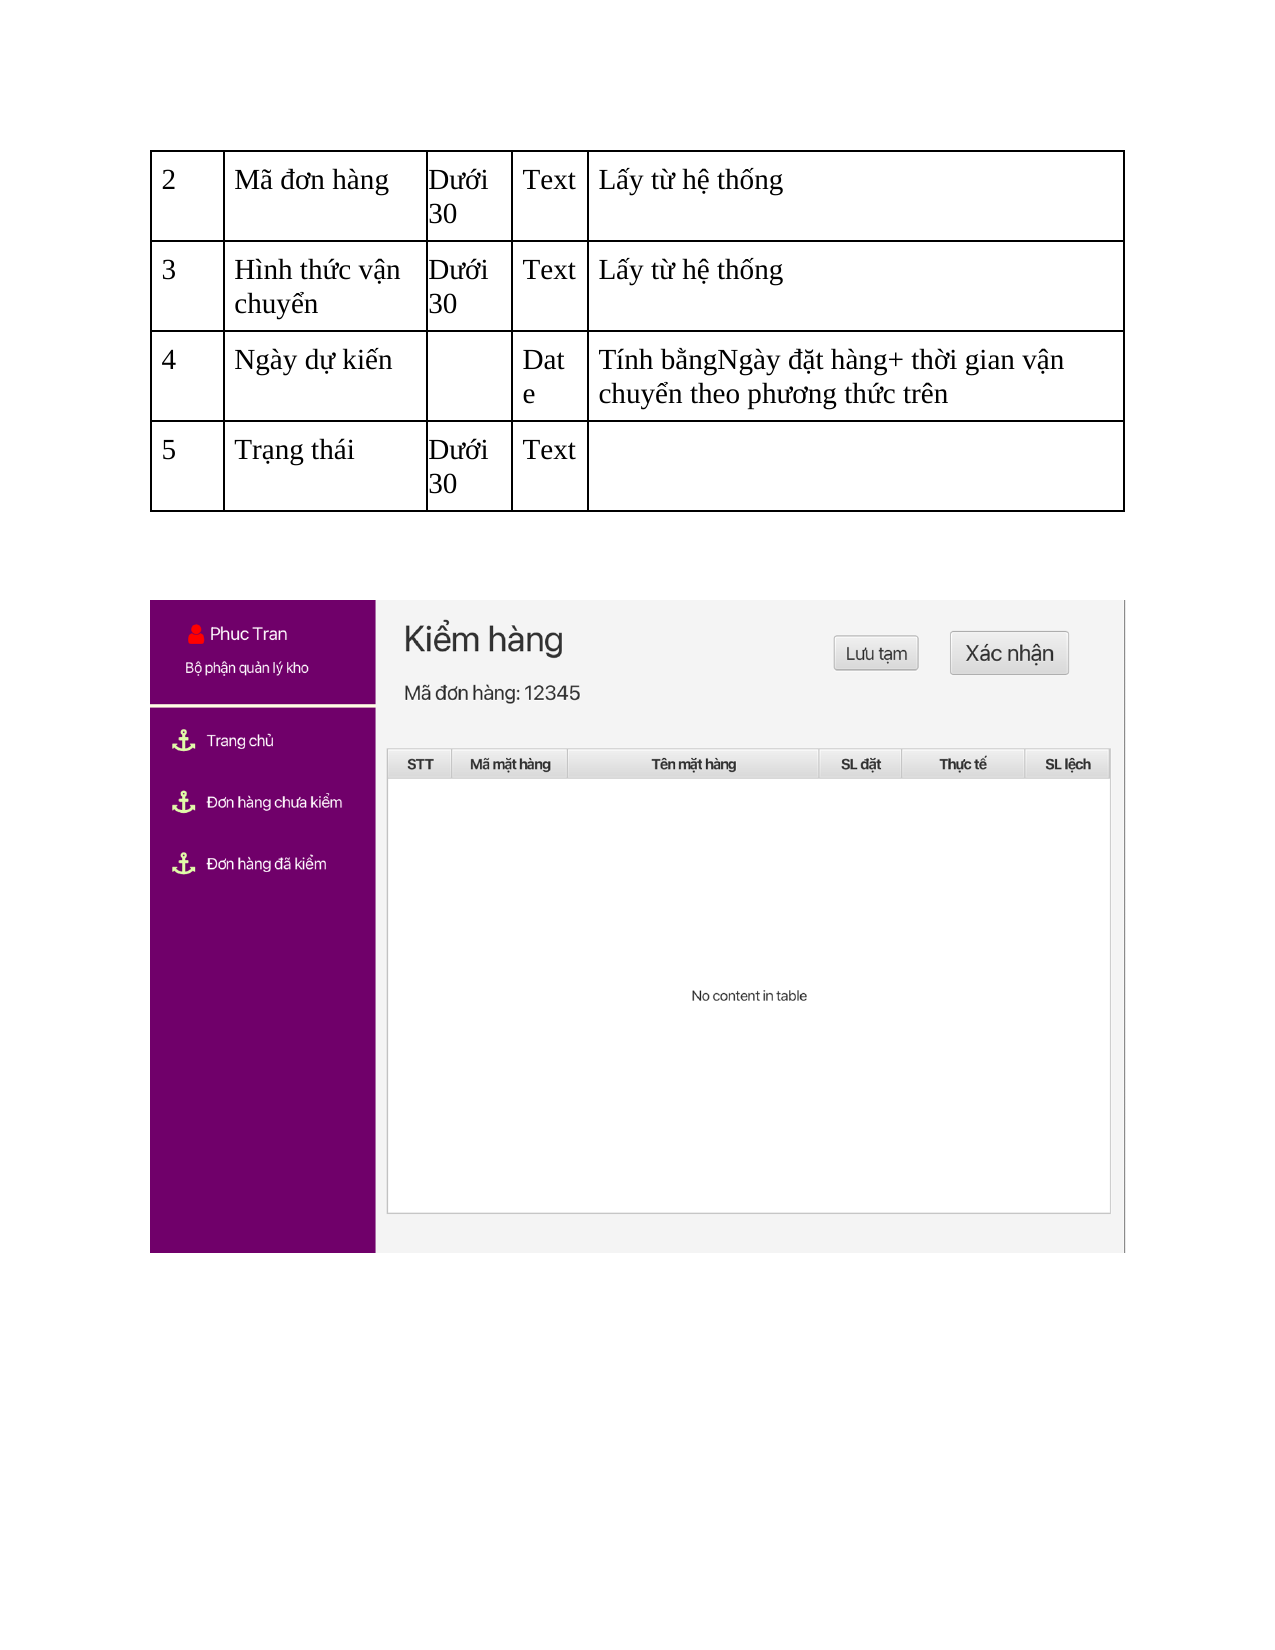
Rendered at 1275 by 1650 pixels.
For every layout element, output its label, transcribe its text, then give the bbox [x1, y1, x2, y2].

table_cell Lấy từ hệ thống [589, 152, 1123, 240]
table_cell 3 [152, 242, 223, 330]
table_cell Tính bằngNgày đặt hàng+ thời gian vận chuyển theo phương thức trên [589, 332, 1123, 420]
table_cell 2 [152, 152, 223, 240]
table_cell Ngày dự kiến [225, 332, 426, 420]
table_cell 5 [152, 422, 223, 510]
table_cell Dưới 30 [428, 242, 511, 330]
table_cell [428, 332, 511, 420]
picture [150, 600, 1125, 1253]
table_cell Text [513, 152, 587, 240]
table_cell Lấy từ hệ thống [589, 242, 1123, 330]
table_cell Text [513, 242, 587, 330]
table_cell Dưới 30 [428, 422, 511, 510]
table_cell Mã đơn hàng [225, 152, 426, 240]
table_cell Dưới 30 [428, 152, 511, 240]
table_cell Hình thức vận chuyển [225, 242, 426, 330]
table_cell Text [513, 422, 587, 510]
table_cell Trạng thái [225, 422, 426, 510]
table_cell Date [513, 332, 587, 420]
table_cell 4 [152, 332, 223, 420]
table_cell [589, 422, 1123, 510]
